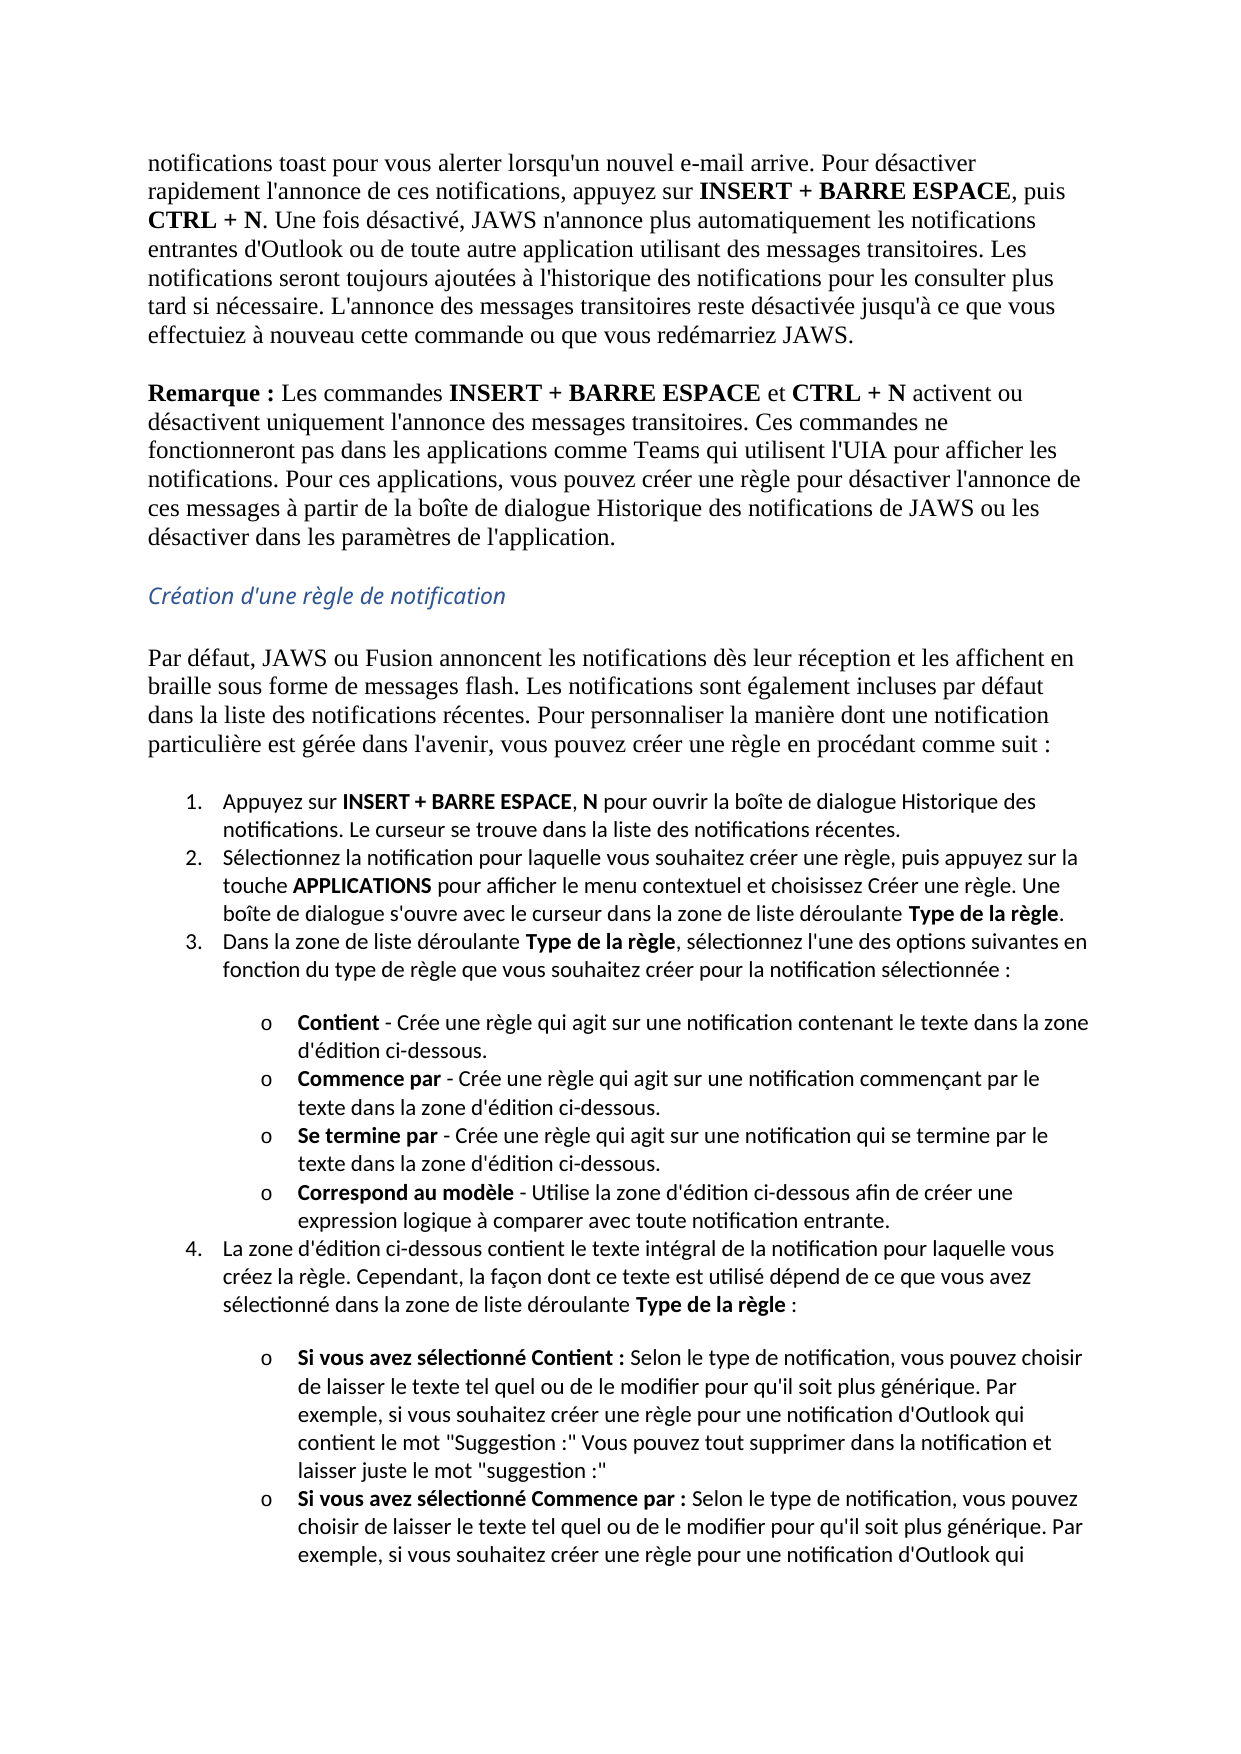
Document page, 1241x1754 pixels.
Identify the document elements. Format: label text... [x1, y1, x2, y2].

list Se termine par - Crée une règle qui agit sur une notification qui se termine par le texte dans la zone d'édition ci-dessous. [260, 1121, 1093, 1178]
list Appuyez sur INSERT + BARRE ESPACE, N pour ouvrir la boîte de dialogue Historique des notifications. Le curseur se trouve dans la liste des notifications récentes. [185, 787, 1093, 843]
text Remarque : Les commandes INSERT + BARRE ESPACE et CTRL + N activent ou désactivent uniquement l'annonce des messages transitoires. Ces commandes ne fonctionneront pas dans les applications comme Teams qui utilisent l'UIA pour afficher les notifications. Pour ces applications, vous pouvez créer une règle pour désactiver l'annonce de ces messages à partir de la boîte de dialogue Historique des notifications de JAWS ou les désactiver dans les paramètres de l'application. [148, 378, 1093, 551]
list Si vous avez sélectionné Contient : Selon le type de notification, vous pouvez choisir de laisser le texte tel quel ou de le modifier pour qu'il soit plus générique. Par exemple, si vous souhaitez créer une règle pour une notification d'Outlook qui contient le mot "Suggestion :" Vous pouvez tout supprimer dans la notification et laisser juste le mot "suggestion :" [260, 1343, 1093, 1484]
list Dans la zone de liste déroulante Type de la règle, sélectionnez l'une des options suivantes en fonction du type de règle que vous souhaitez créer pour la notification sélectionnée : [185, 927, 1093, 983]
list Commence par - Crée une règle qui agit sur une notification commençant par le texte dans la zone d'édition ci-dessous. [260, 1064, 1093, 1121]
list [260, 1484, 1093, 1568]
subtitle Création d'une règle de notification [148, 580, 1093, 611]
list Sélectionnez la notification pour laquelle vous souhaitez créer une règle, puis appuyez sur la touche APPLICATIONS pour afficher le menu contextuel et choisissez Créer une règle. Une boîte de dialogue s'ouvre avec le curseur dans la zone de liste déroulante Type de la règle. [185, 843, 1093, 927]
list Correspond au modèle - Utilise la zone d'édition ci-dessous afin de créer une expression logique à comparer avec toute notification entrante. [260, 1178, 1093, 1234]
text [148, 148, 1093, 349]
list La zone d'édition ci-dessous contient le texte intégral de la notification pour laquelle vous créez la règle. Cependant, la façon dont ce texte est utilisé dépend de ce que vous avez sélectionné dans la zone de liste déroulante Type de la règle : [185, 1234, 1093, 1318]
text Par défaut, JAWS ou Fusion annoncent les notifications dès leur réception et les affichent en braille sous forme de messages flash. Les notifications sont également incluses par défaut dans la liste des notifications récentes. Pour personnaliser la manière dont une notification particulière est gérée dans l'avenir, vous pouvez créer une règle en procédant comme suit : [148, 643, 1093, 758]
list Contient - Crée une règle qui agit sur une notification contenant le texte dans la zone d'édition ci-dessous. [260, 1008, 1093, 1064]
